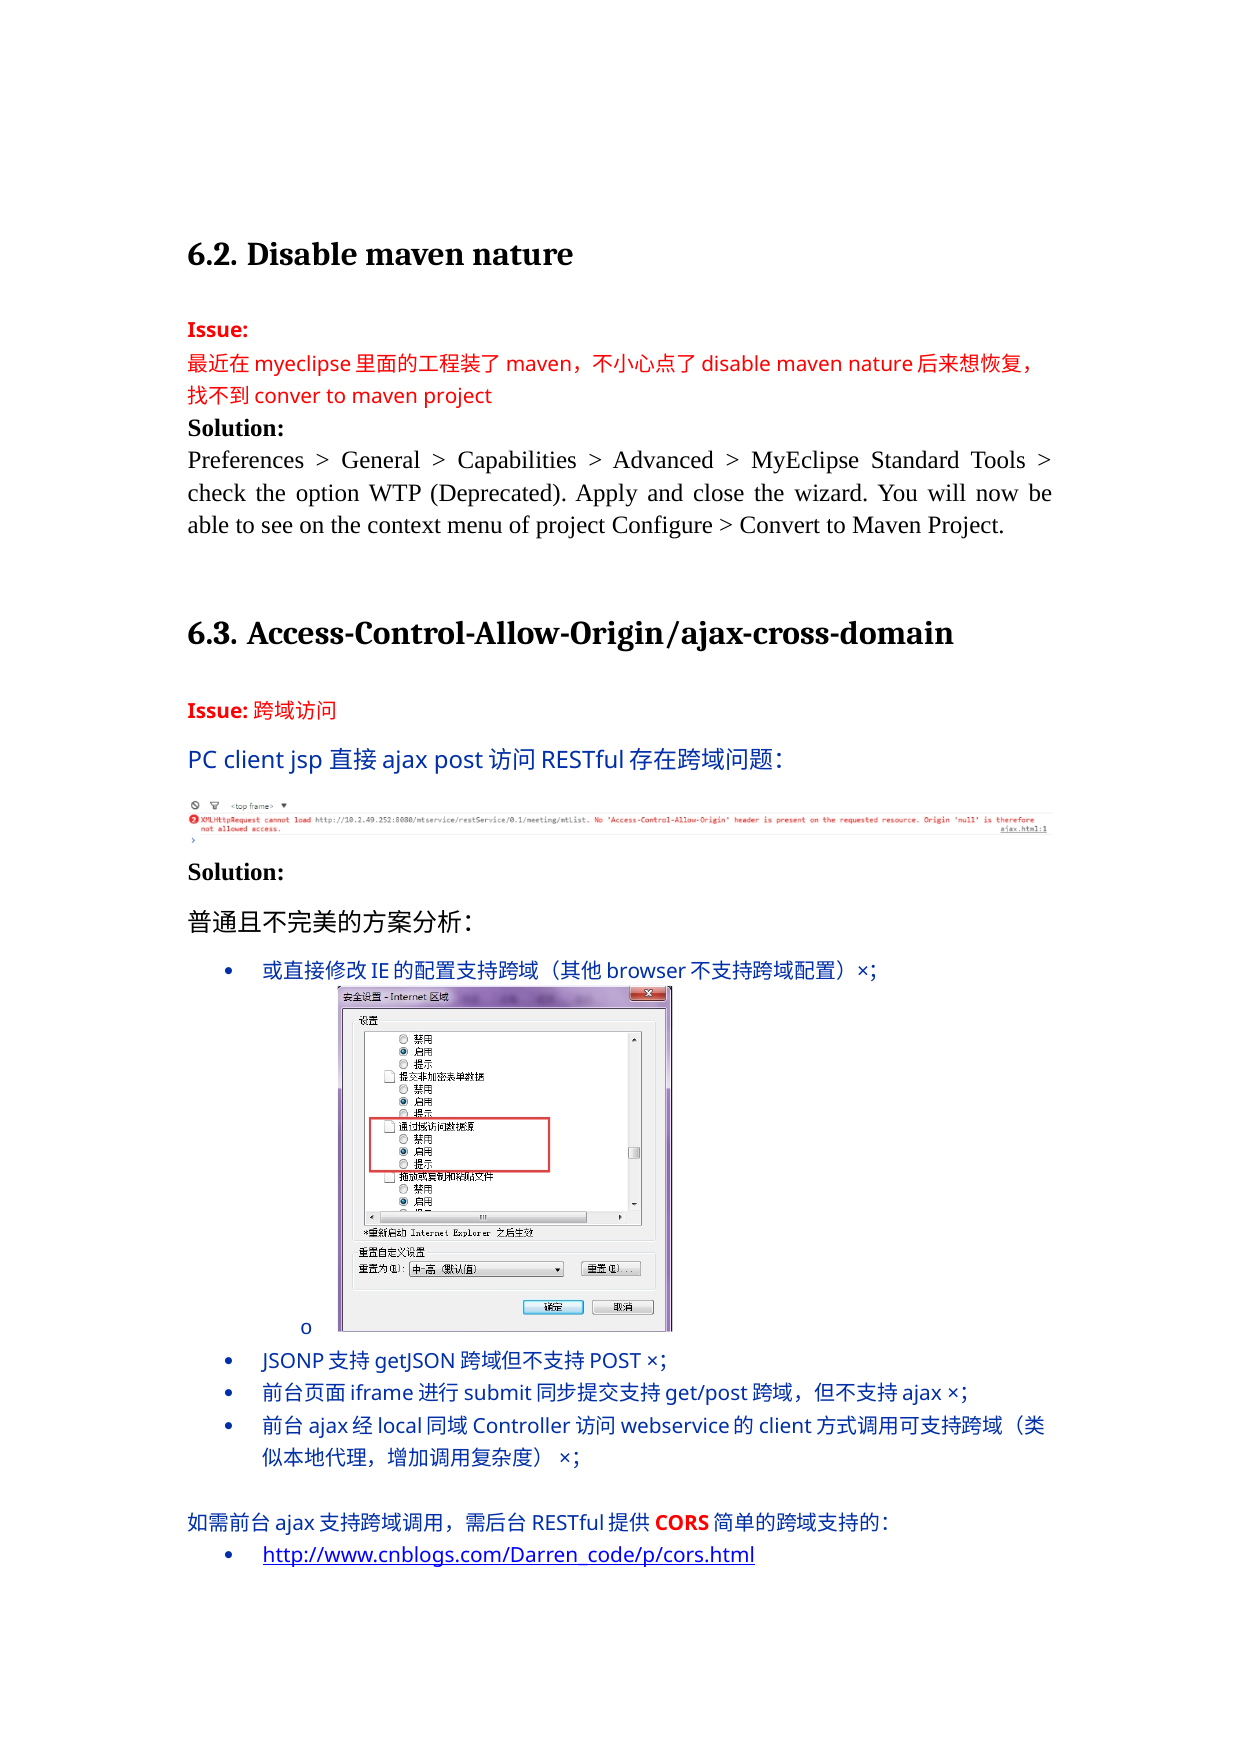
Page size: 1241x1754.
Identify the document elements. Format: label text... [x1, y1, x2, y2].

list 前台页面iframe进行submit同步提交支持get/post跨域，但不支持ajax ×； [225, 1375, 1053, 1408]
text 如需前台ajax支持跨域调用，需后台RESTful提供CORS简单的跨域支持的： [187, 1505, 1053, 1538]
subtitle Disable maven nature [187, 222, 1053, 287]
text Solution: [187, 855, 1053, 888]
list JSONP支持getJSON跨域但不支持POST ×； [225, 1343, 1053, 1375]
subtitle Access-Control-Allow-Origin/ajax-cross-domain [187, 601, 1053, 666]
text 最近在myeclipse里面的工程装了maven，不小心点了disable maven nature后来想恢复，找不到conver to maven project [187, 346, 1053, 411]
picture [337, 985, 673, 1332]
text 普通且不完美的方案分析： [187, 888, 1053, 953]
text Issue: [187, 314, 1053, 346]
text Preferences > General > Capabilities > Advanced > MyEclipse Standard Tools > check the option WTP (Deprecated). Apply and close the wizard. You will now be able to see on the context menu of project Configure > Convert to Maven Project. [187, 444, 1053, 541]
list 前台ajax经local同域Controller访问webservice的client方式调用可支持跨域（类似本地代理，增加调用复杂度） ×； [225, 1408, 1053, 1473]
list 或直接修改IE的配置支持跨域（其他browser不支持跨域配置）×； [225, 953, 1053, 985]
text PC client jsp 直接ajax post访问RESTful存在跨域问题： [187, 725, 1053, 790]
list http://www.cnblogs.com/Darren_code/p/cors.html [225, 1538, 1053, 1570]
text Solution: [187, 411, 1053, 444]
text Issue: 跨域访问 [187, 693, 1053, 725]
picture [187, 796, 1053, 849]
